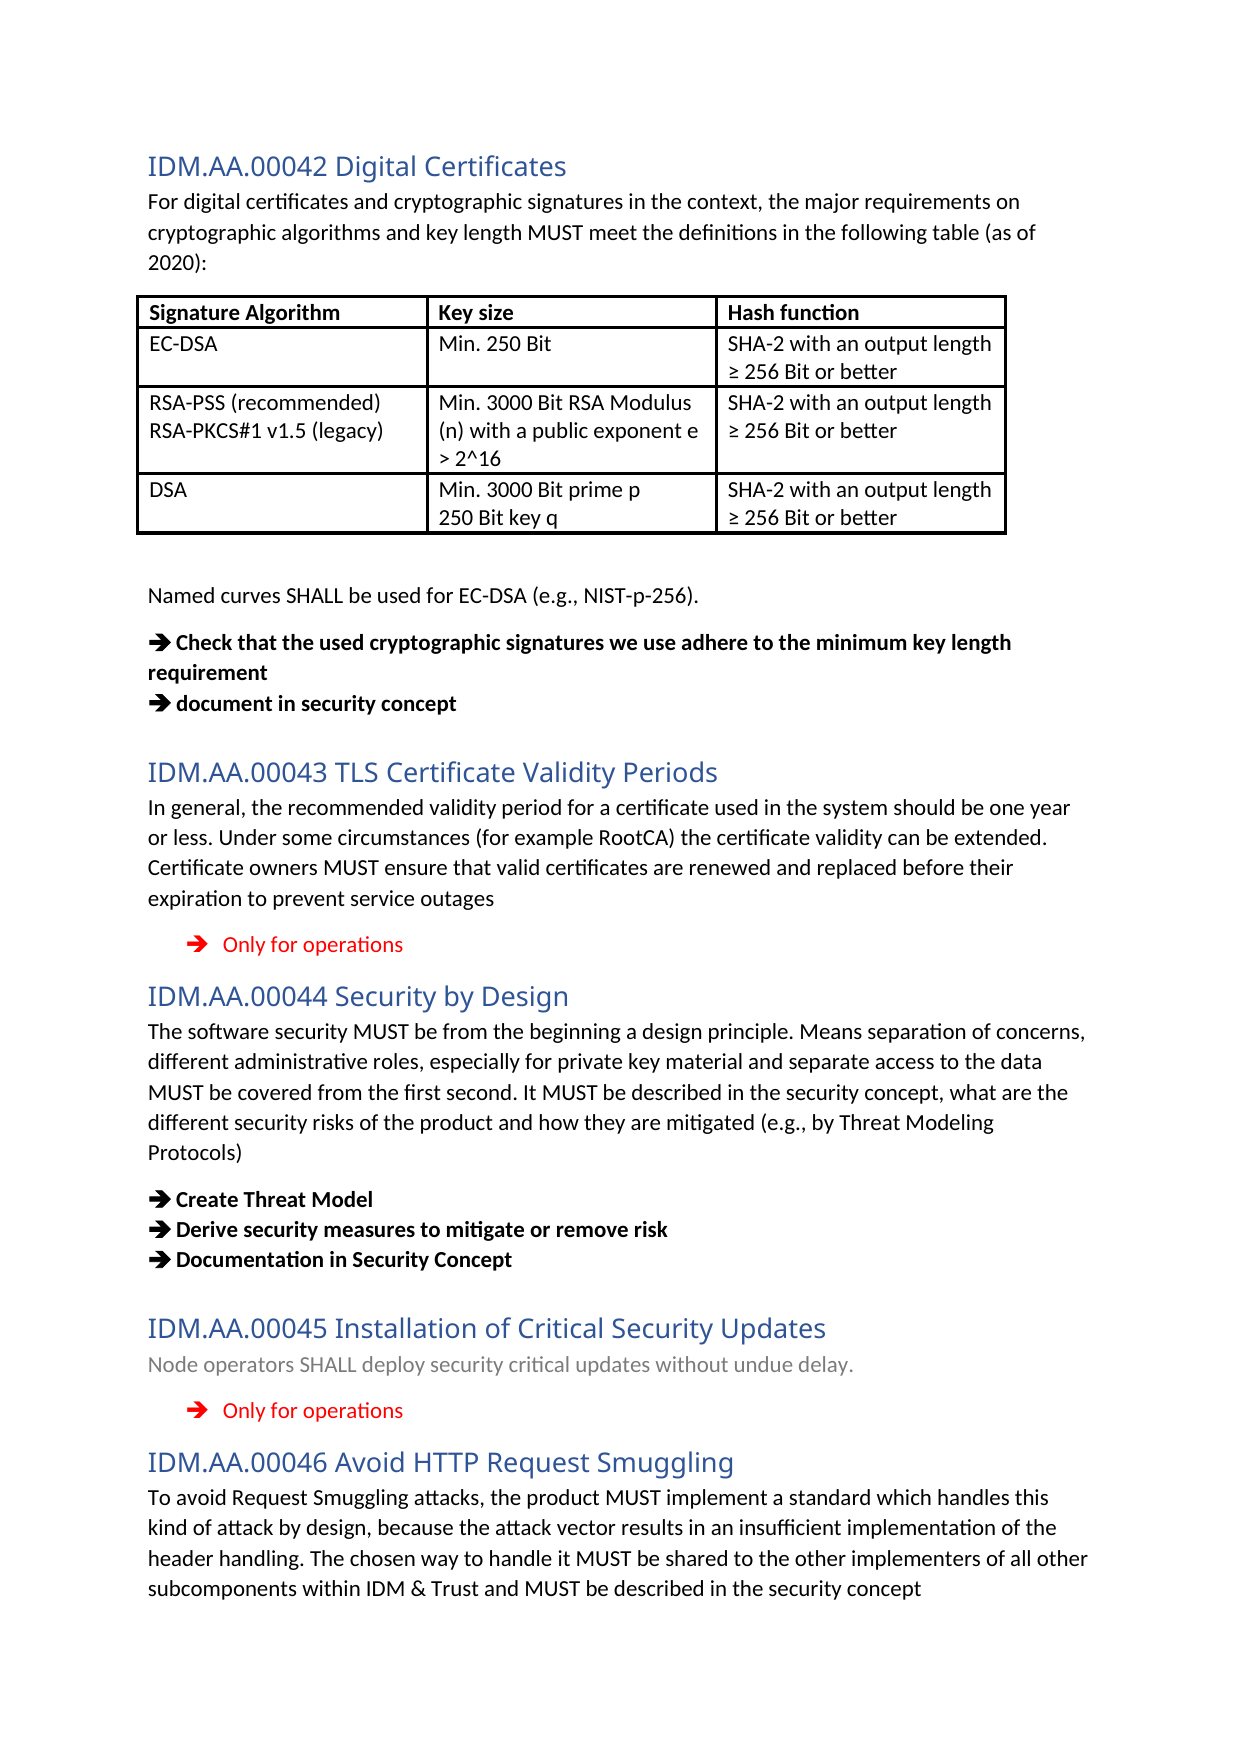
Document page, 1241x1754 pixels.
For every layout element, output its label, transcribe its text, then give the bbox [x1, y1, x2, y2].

list Only for operations [185, 931, 1093, 958]
table_cell SHA-2 with an output length ≥ 256 Bit or better [718, 329, 1004, 385]
text For digital certificates and cryptographic signatures in the context, the major requirements on cryptographic algorithms and key length MUST meet the definitions in the following table (as of 2020): [148, 187, 1093, 276]
table_cell Min. 3000 Bit prime p 250 Bit key q [429, 475, 715, 531]
text Create Threat Model [148, 1185, 1093, 1213]
text In general, the recommended validity period for a certificate used in the system should be one year or less. Under some circumstances (for example RootCA) the certificate validity can be extended. Certificate owners MUST ensure that valid certificates are renewed and replaced before their expiration to prevent service outages [148, 793, 1093, 912]
text Node operators SHALL deploy security critical updates without undue delay. [148, 1350, 1093, 1378]
text Derive security measures to mitigate or remove risk [148, 1215, 1093, 1243]
subtitle IDM.AA.00044 Security by Design [148, 977, 1093, 1014]
table_header Hash function [718, 298, 1004, 326]
table_header Key size [429, 298, 715, 326]
text Documentation in Security Concept [148, 1245, 1093, 1273]
table_header Signature Algorithm [139, 298, 426, 326]
table_cell EC-DSA [139, 329, 426, 385]
subtitle IDM.AA.00043 TLS Certificate Validity Periods [148, 753, 1093, 790]
subtitle IDM.AA.00042 Digital Certificates [148, 148, 1093, 184]
table_cell SHA-2 with an output length ≥ 256 Bit or better [718, 388, 1004, 472]
table_cell Min. 250 Bit [429, 329, 715, 385]
text To avoid Request Smuggling attacks, the product MUST implement a standard which handles this kind of attack by design, because the attack vector results in an insufficient implementation of the header handling. The chosen way to handle it MUST be shared to the other implementers of all other subcomponents within IDM & Trust and MUST be described in the security concept [148, 1483, 1093, 1602]
subtitle IDM.AA.00045 Installation of Critical Security Updates [148, 1310, 1093, 1347]
list Only for operations [185, 1397, 1093, 1424]
text document in security concept [148, 689, 1093, 717]
subtitle IDM.AA.00046 Avoid HTTP Request Smuggling [148, 1443, 1093, 1480]
table_cell DSA [139, 475, 426, 531]
table_cell Min. 3000 Bit RSA Modulus (n) with a public exponent e > 2^16 [429, 388, 715, 472]
table_cell RSA-PSS (recommended) RSA-PKCS#1 v1.5 (legacy) [139, 388, 426, 472]
text The software security MUST be from the beginning a design principle. Means separation of concerns, different administrative roles, especially for private key material and separate access to the data MUST be covered from the first second. It MUST be described in the security concept, what are the different security risks of the product and how they are mitigated (e.g., by Threat Modeling Protocols) [148, 1017, 1093, 1166]
text Named curves SHALL be used for EC-DSA (e.g., NIST-p-256). [148, 581, 1093, 609]
text Check that the used cryptographic signatures we use adhere to the minimum key length requirement [148, 628, 1093, 686]
table_cell SHA-2 with an output length ≥ 256 Bit or better [718, 475, 1004, 531]
